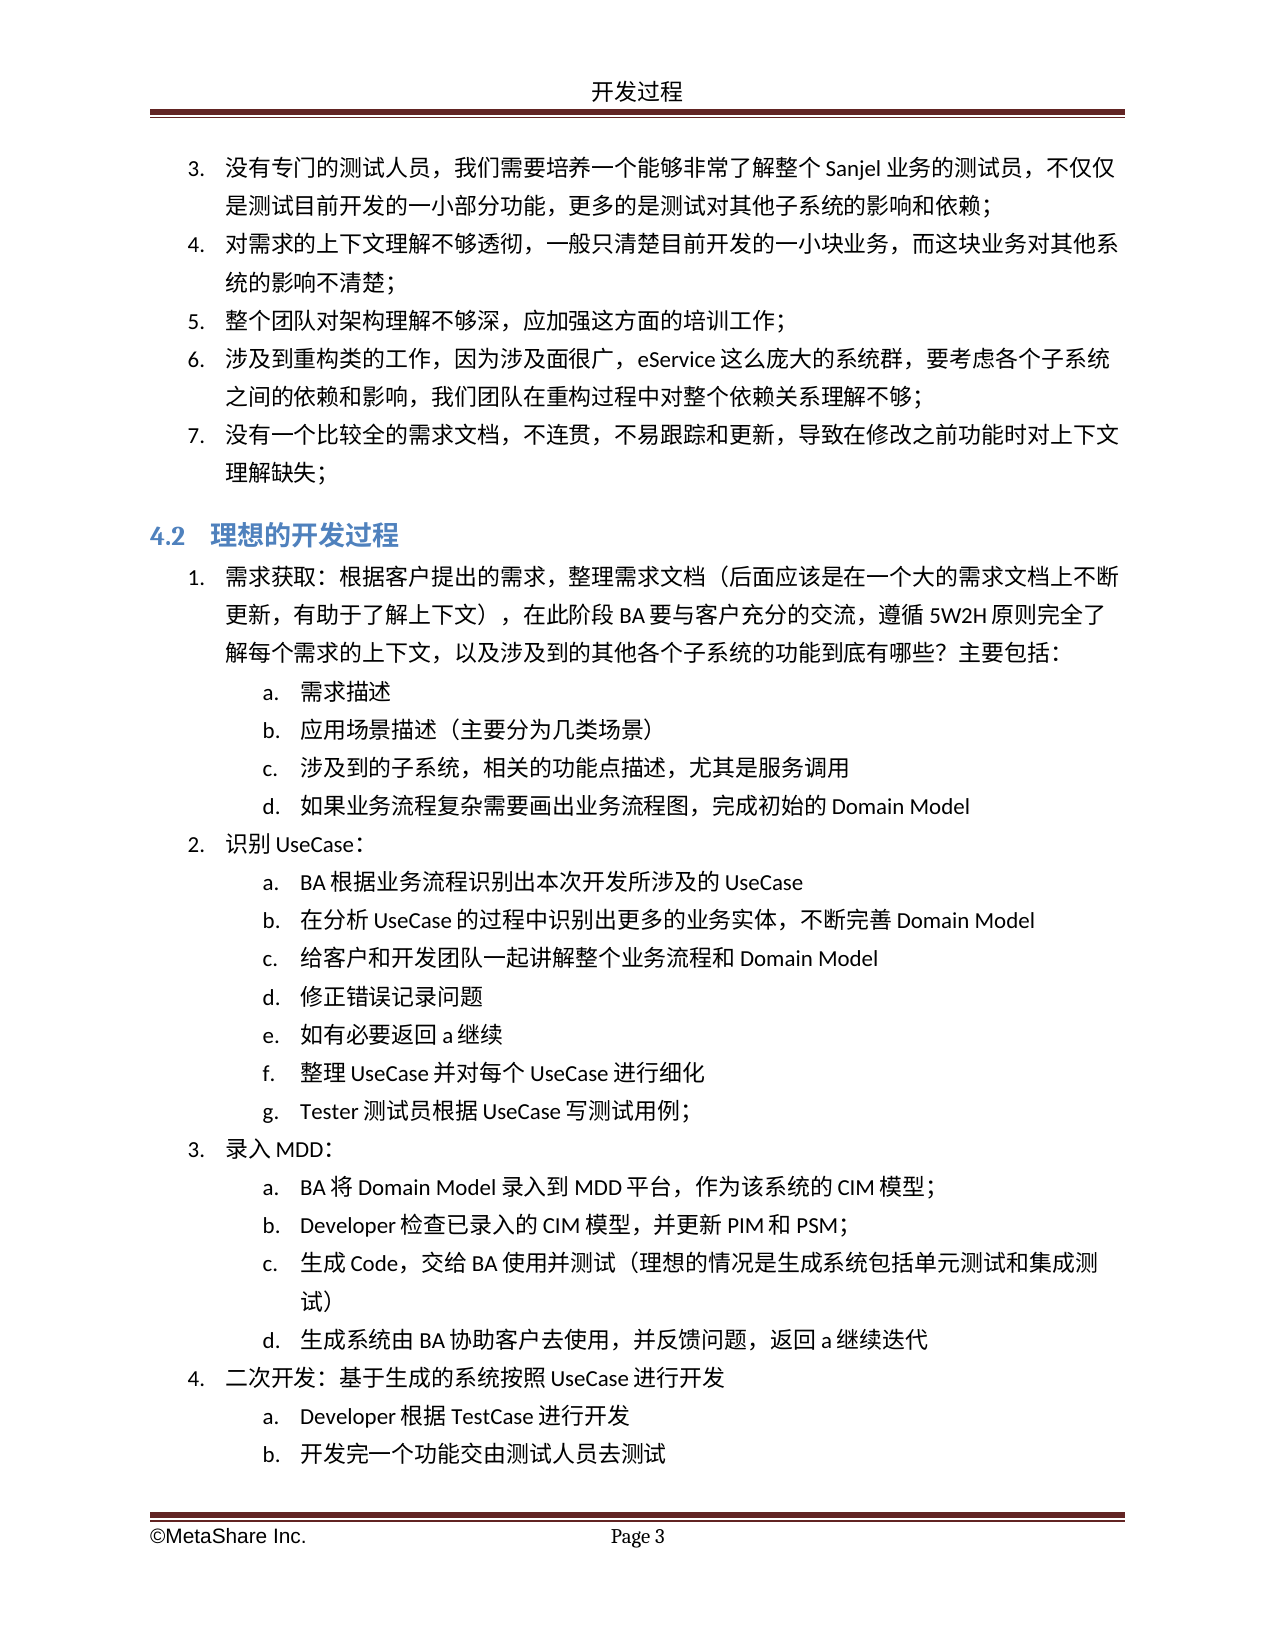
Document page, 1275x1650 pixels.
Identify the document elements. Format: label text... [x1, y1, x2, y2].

list 修正错误记录问题 [262, 978, 1125, 1012]
list 没有专门的测试人员，我们需要培养一个能够非常了解整个Sanjel业务的测试员，不仅仅是测试目前开发的一小部分功能，更多的是测试对其他子系统的影响和依赖； [187, 150, 1125, 221]
list 生成系统由BA协助客户去使用，并反馈问题，返回a继续迭代 [262, 1322, 1125, 1355]
list BA根据业务流程识别出本次开发所涉及的UseCase [262, 864, 1125, 897]
list 开发完一个功能交由测试人员去测试 [262, 1436, 1125, 1469]
list 整个团队对架构理解不够深，应加强这方面的培训工作； [187, 302, 1125, 336]
list Developer检查已录入的CIM模型，并更新PIM和PSM； [262, 1207, 1125, 1240]
list 生成Code，交给BA使用并测试（理想的情况是生成系统包括单元测试和集成测试） [262, 1245, 1125, 1317]
list 对需求的上下文理解不够透彻，一般只清楚目前开发的一小块业务，而这块业务对其他系统的影响不清楚； [187, 226, 1125, 298]
list Developer根据TestCase进行开发 [262, 1398, 1125, 1431]
list Tester测试员根据UseCase写测试用例； [262, 1093, 1125, 1126]
list 涉及到的子系统，相关的功能点描述，尤其是服务调用 [262, 750, 1125, 783]
list 识别UseCase： [187, 826, 1125, 859]
list 应用场景描述（主要分为几类场景） [262, 712, 1125, 745]
subtitle 理想的开发过程 [150, 514, 1125, 553]
list 没有一个比较全的需求文档，不连贯，不易跟踪和更新，导致在修改之前功能时对上下文理解缺失； [187, 417, 1125, 488]
list 需求获取：根据客户提出的需求，整理需求文档（后面应该是在一个大的需求文档上不断更新，有助于了解上下文），在此阶段BA要与客户充分的交流，遵循5W2H原则完全了解每个需求的上下文，以及涉及到的其他各个子系统的功能到底有哪些？主要包括： [187, 559, 1125, 668]
list 涉及到重构类的工作，因为涉及面很广，eService这么庞大的系统群，要考虑各个子系统之间的依赖和影响，我们团队在重构过程中对整个依赖关系理解不够； [187, 341, 1125, 412]
list 录入MDD： [187, 1131, 1125, 1164]
list 给客户和开发团队一起讲解整个业务流程和Domain Model [262, 940, 1125, 973]
list 如果业务流程复杂需要画出业务流程图，完成初始的Domain Model [262, 788, 1125, 821]
list BA将Domain Model录入到MDD平台，作为该系统的CIM模型； [262, 1169, 1125, 1202]
list 二次开发：基于生成的系统按照UseCase进行开发 [187, 1360, 1125, 1393]
list 整理UseCase并对每个UseCase进行细化 [262, 1055, 1125, 1088]
list 需求描述 [262, 673, 1125, 707]
list 在分析UseCase的过程中识别出更多的业务实体，不断完善Domain Model [262, 902, 1125, 935]
list 如有必要返回a继续 [262, 1017, 1125, 1050]
